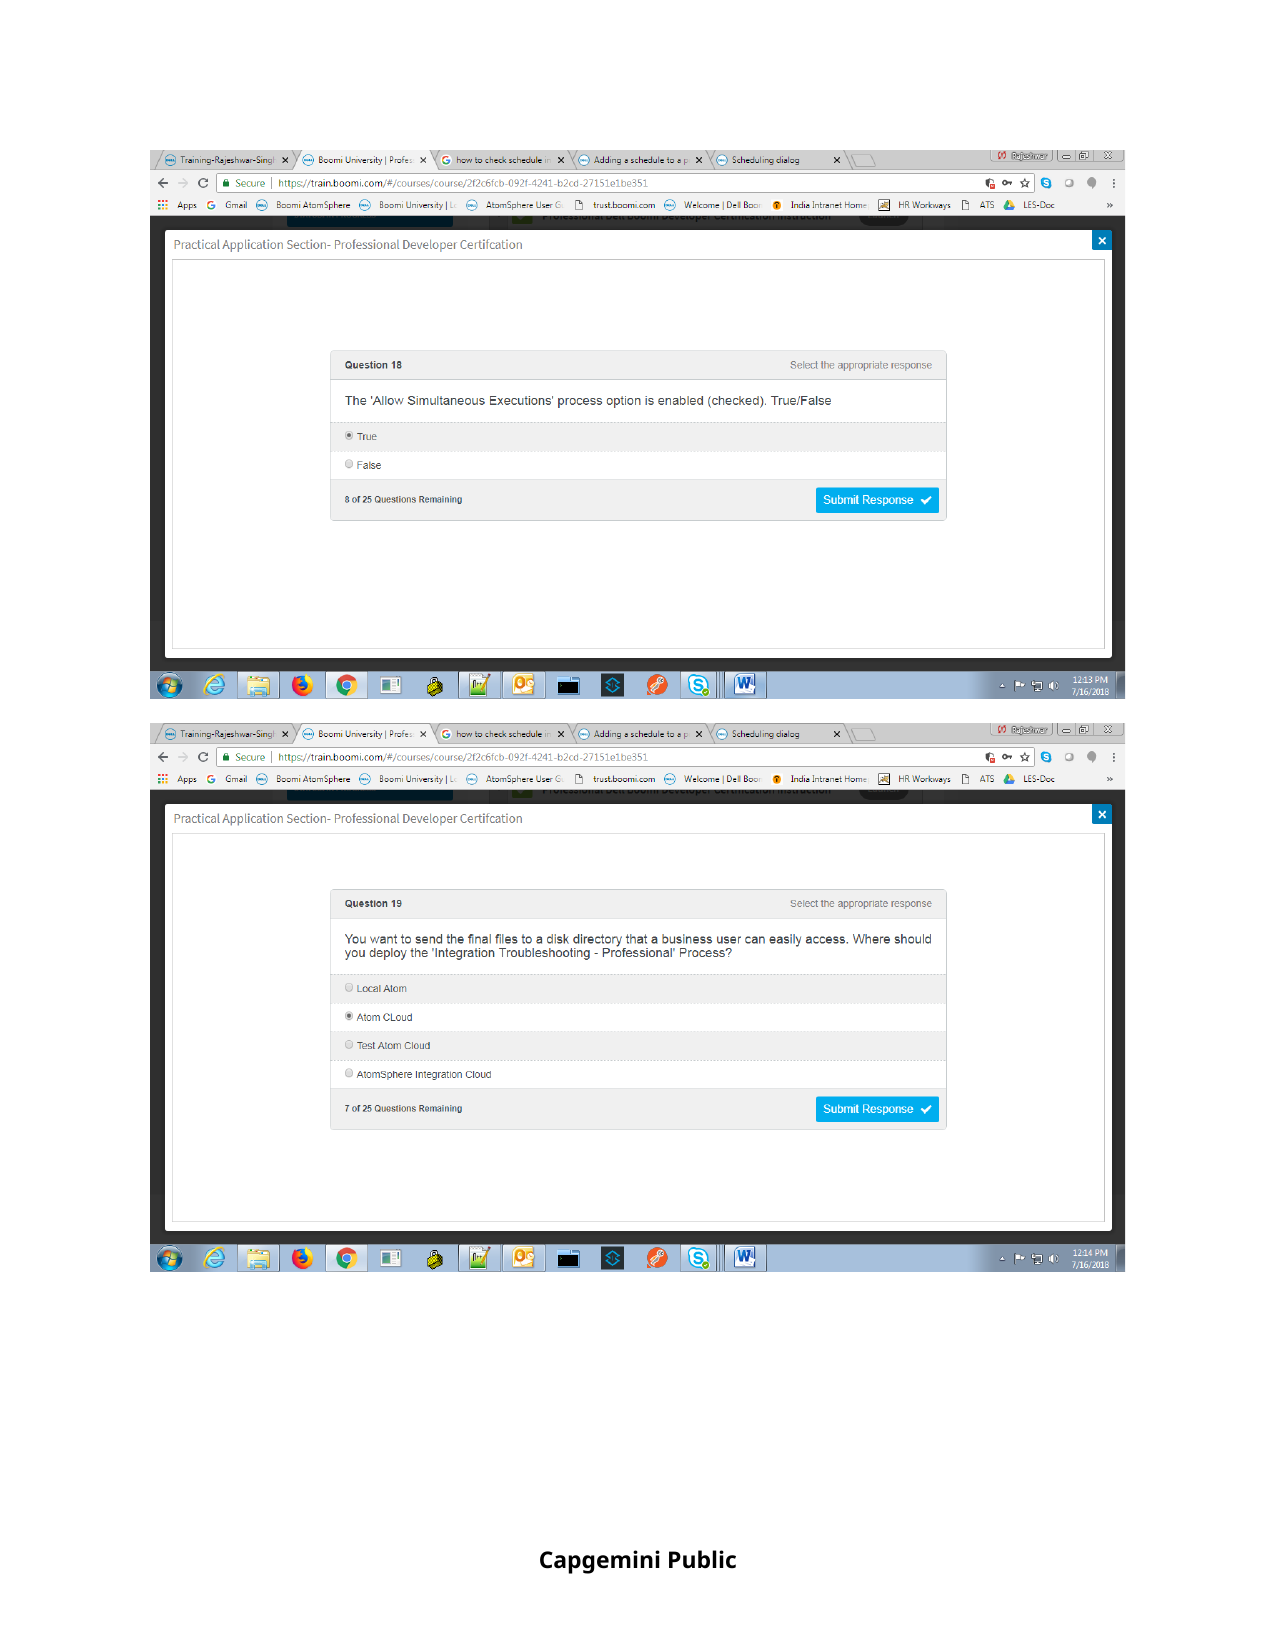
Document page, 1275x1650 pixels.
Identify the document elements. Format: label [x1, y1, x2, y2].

picture [150, 723, 1125, 1272]
picture [150, 150, 1125, 699]
